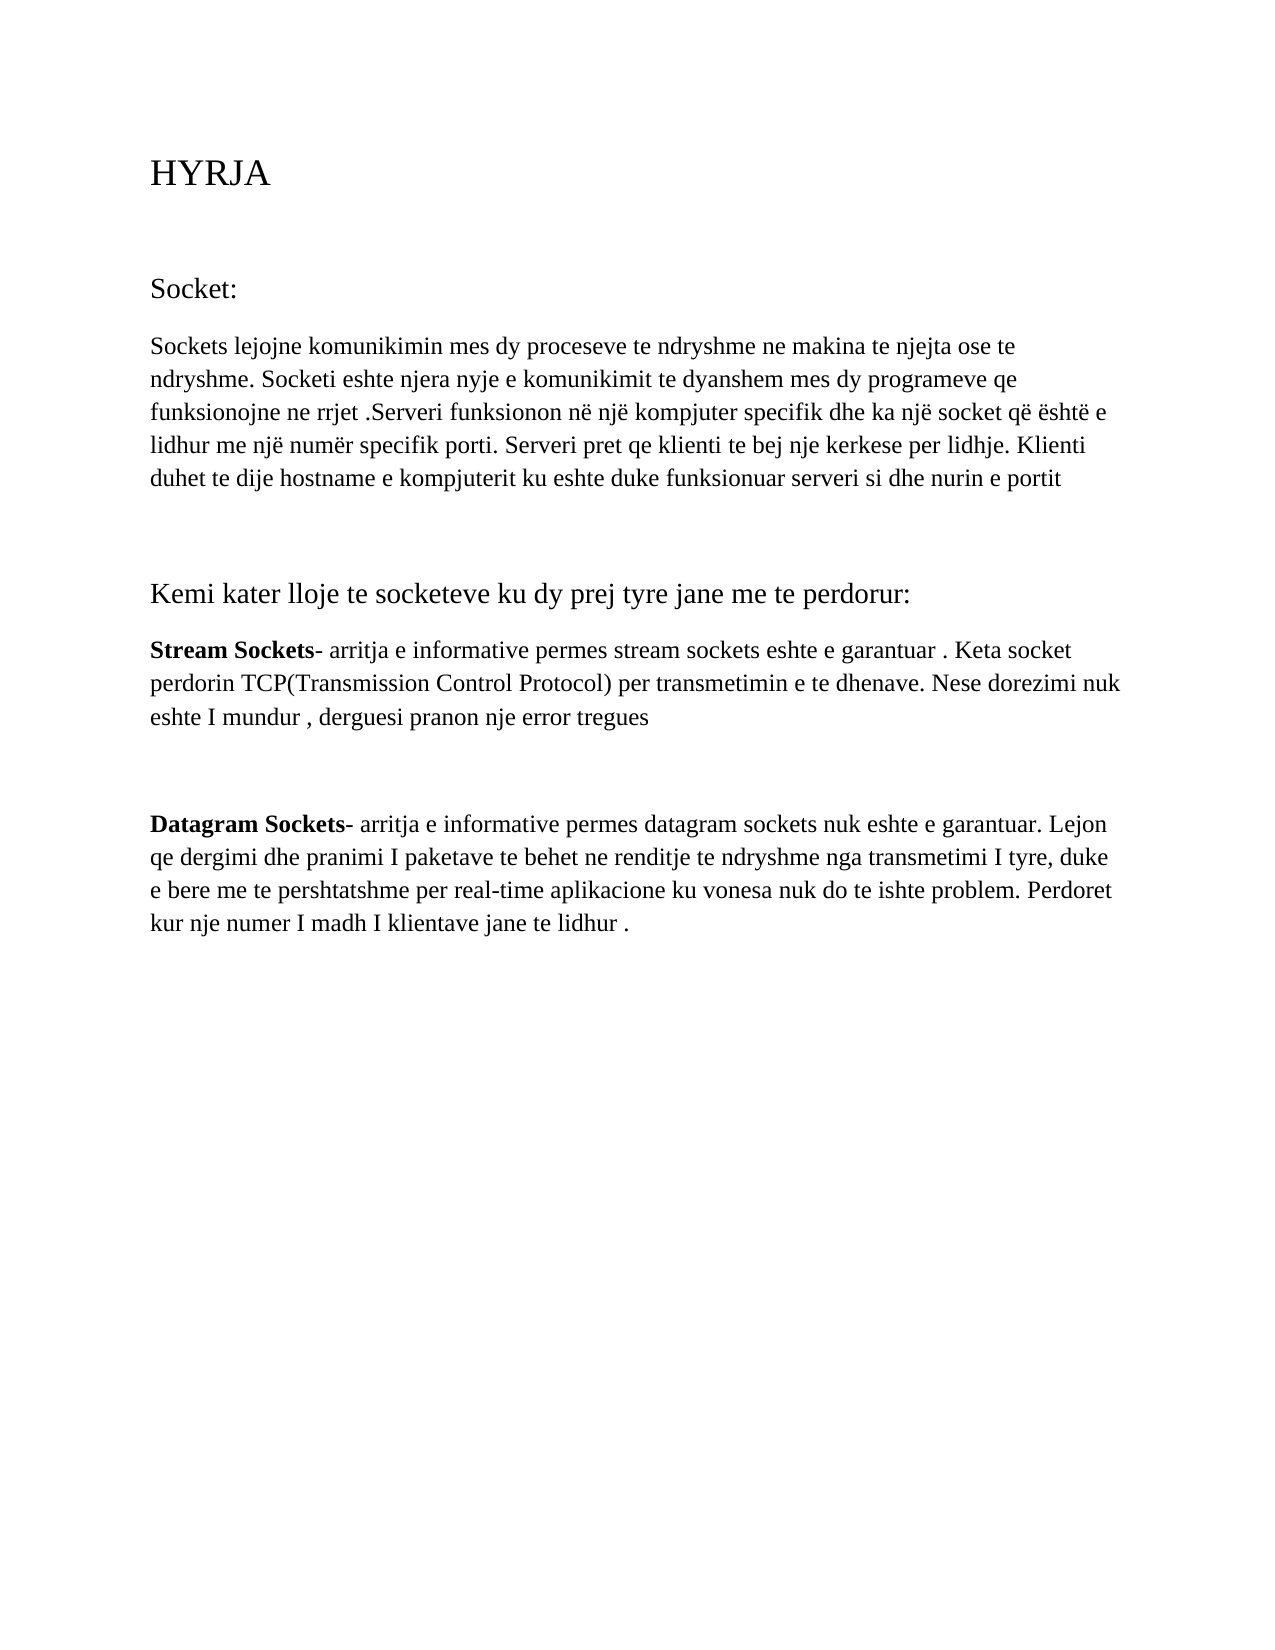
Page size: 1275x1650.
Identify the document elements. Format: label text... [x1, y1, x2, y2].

text Kemi kater lloje te socketeve ku dy prej tyre jane me te perdorur: [150, 576, 1125, 610]
text Datagram Sockets- arritja e informative permes datagram sockets nuk eshte e garantuar. Lejon qe dergimi dhe pranimi I paketave te behet ne renditje te ndryshme nga transmetimi I tyre, duke e bere me te pershtatshme per real-time aplikacione ku vonesa nuk do te ishte problem. Perdoret kur nje numer I madh I klientave jane te lidhur . [150, 809, 1125, 937]
text Sockets lejojne komunikimin mes dy proceseve te ndryshme ne makina te njejta ose te ndryshme. Socketi eshte njera nyje e komunikimit te dyanshem mes dy programeve qe funksionojne ne rrjet .Serveri funksionon në një kompjuter specifik dhe ka një socket që është e lidhur me një numër specifik porti. Serveri pret qe klienti te bej nje kerkese per lidhje. Klienti duhet te dije hostname e kompjuterit ku eshte duke funksionuar serveri si dhe nurin e portit [150, 331, 1125, 492]
text HYRJA [150, 150, 1125, 193]
text Stream Sockets- arritja e informative permes stream sockets eshte e garantuar . Keta socket perdorin TCP(Transmission Control Protocol) per transmetimin e te dhenave. Nese dorezimi nuk eshte I mundur , derguesi pranon nje error tregues [150, 636, 1125, 730]
text Socket: [150, 271, 1125, 305]
